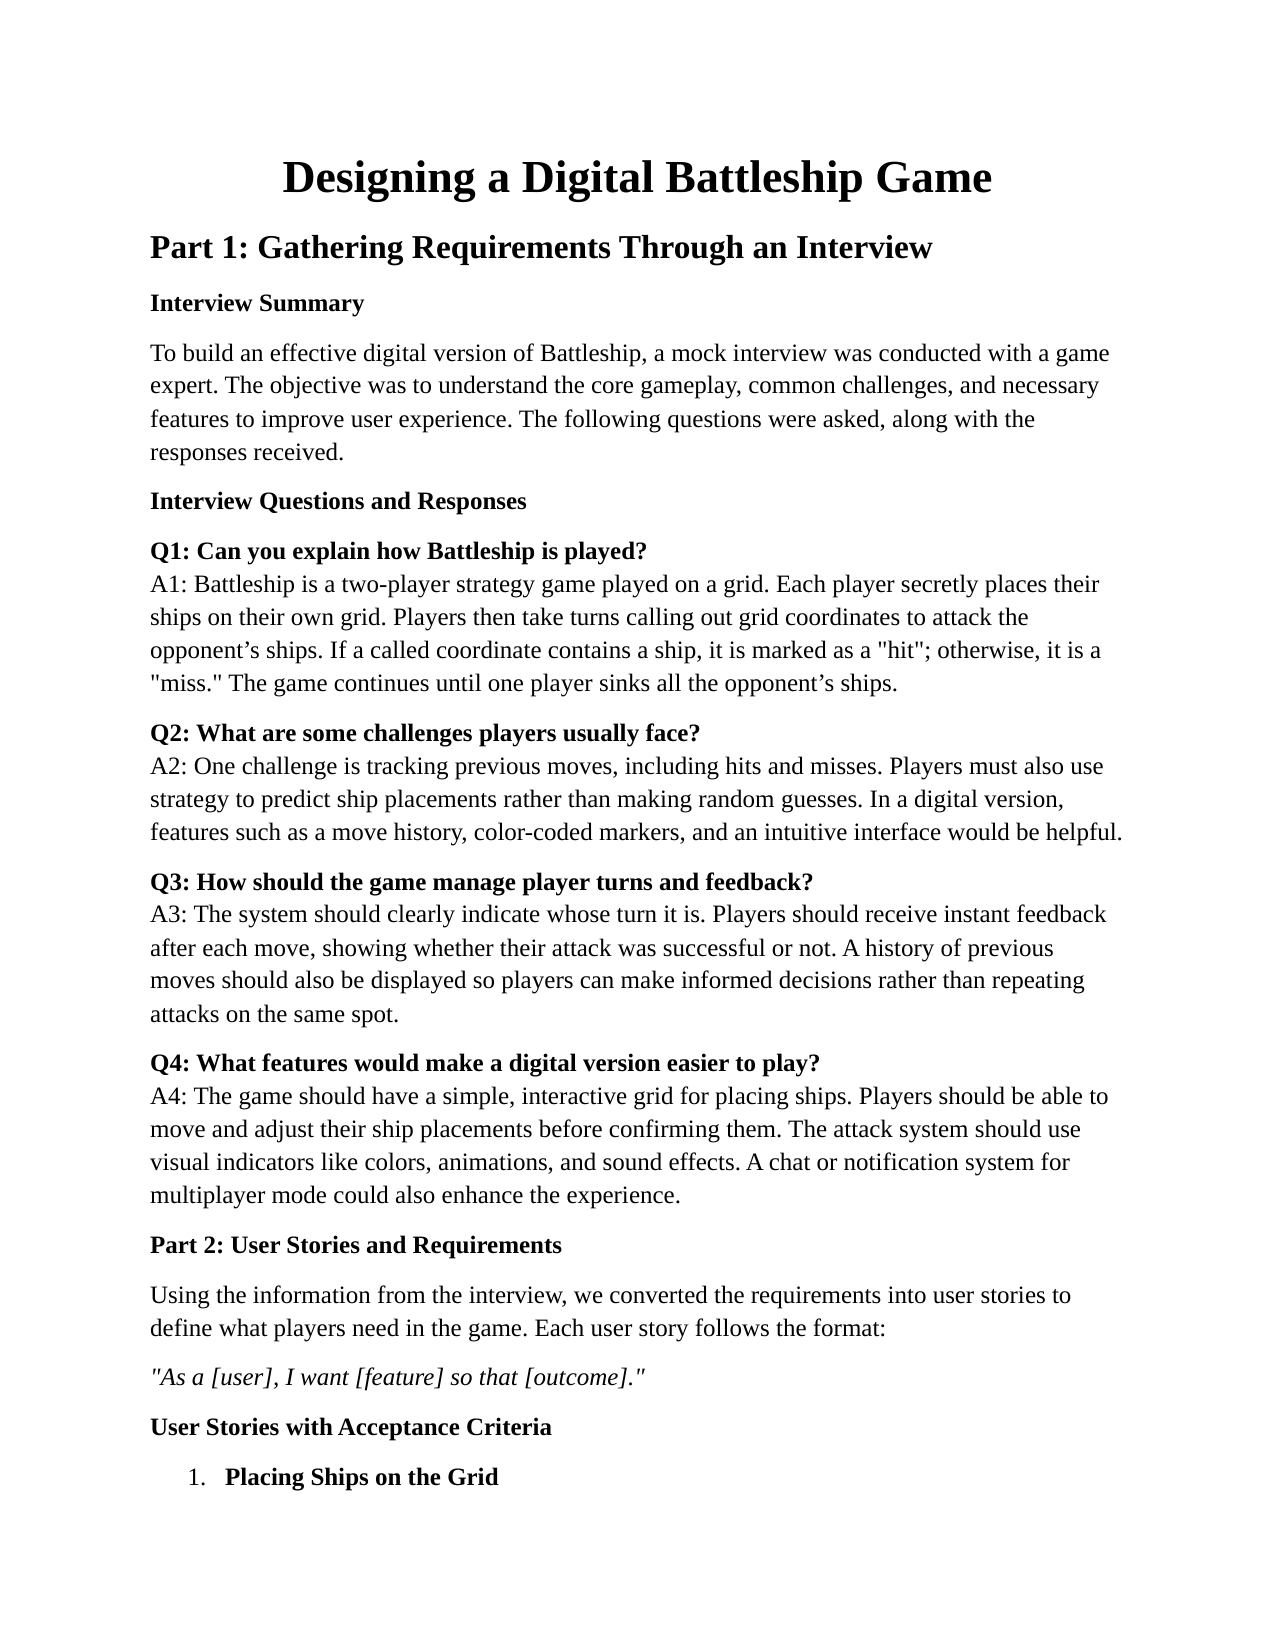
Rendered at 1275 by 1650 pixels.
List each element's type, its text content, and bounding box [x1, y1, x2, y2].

text Using the information from the interview, we converted the requirements into user stories to define what players need in the game. Each user story follows the format: [150, 1280, 1125, 1342]
text User Stories with Acceptance Criteria [150, 1412, 1125, 1441]
text Q1: Can you explain how Battleship is played? A1: Battleship is a two-player strategy game played on a grid. Each player secretly places their ships on their own grid. Players then take turns calling out grid coordinates to attack the opponent’s ships. If a called coordinate contains a ship, it is marked as a "hit"; otherwise, it is a "miss." The game continues until one player sinks all the opponent’s ships. [150, 536, 1125, 697]
text Designing a Digital Battleship Game [150, 150, 1125, 203]
text Part 2: User Stories and Requirements [150, 1230, 1125, 1259]
text Q4: What features would make a digital version easier to play? A4: The game should have a simple, interactive grid for placing ships. Players should be able to move and adjust their ship placements before confirming them. The attack system should use visual indicators like colors, animations, and sound effects. A chat or notification system for multiplayer mode could also enhance the experience. [150, 1048, 1125, 1209]
text To build an effective digital version of Battleship, a mock interview was conducted with a game expert. The objective was to understand the core gameplay, common challenges, and necessary features to improve user experience. The following questions were asked, along with the responses received. [150, 338, 1125, 465]
list Placing Ships on the Grid [187, 1462, 1125, 1491]
text "As a [user], I want [feature] so that [outcome]." [150, 1362, 1125, 1391]
text Part 1: Gathering Requirements Through an Interview [150, 227, 1125, 266]
text Interview Summary [150, 288, 1125, 317]
text Q3: How should the game manage player turns and feedback? A3: The system should clearly indicate whose turn it is. Players should receive instant feedback after each move, showing whether their attack was successful or not. A history of previous moves should also be displayed so players can make informed decisions rather than repeating attacks on the same spot. [150, 867, 1125, 1027]
text Q2: What are some challenges players usually face? A2: One challenge is tracking previous moves, including hits and misses. Players must also use strategy to predict ship placements rather than making random guesses. In a digital version, features such as a move history, color-coded markers, and an intuitive interface would be helpful. [150, 718, 1125, 846]
text Interview Questions and Responses [150, 486, 1125, 515]
